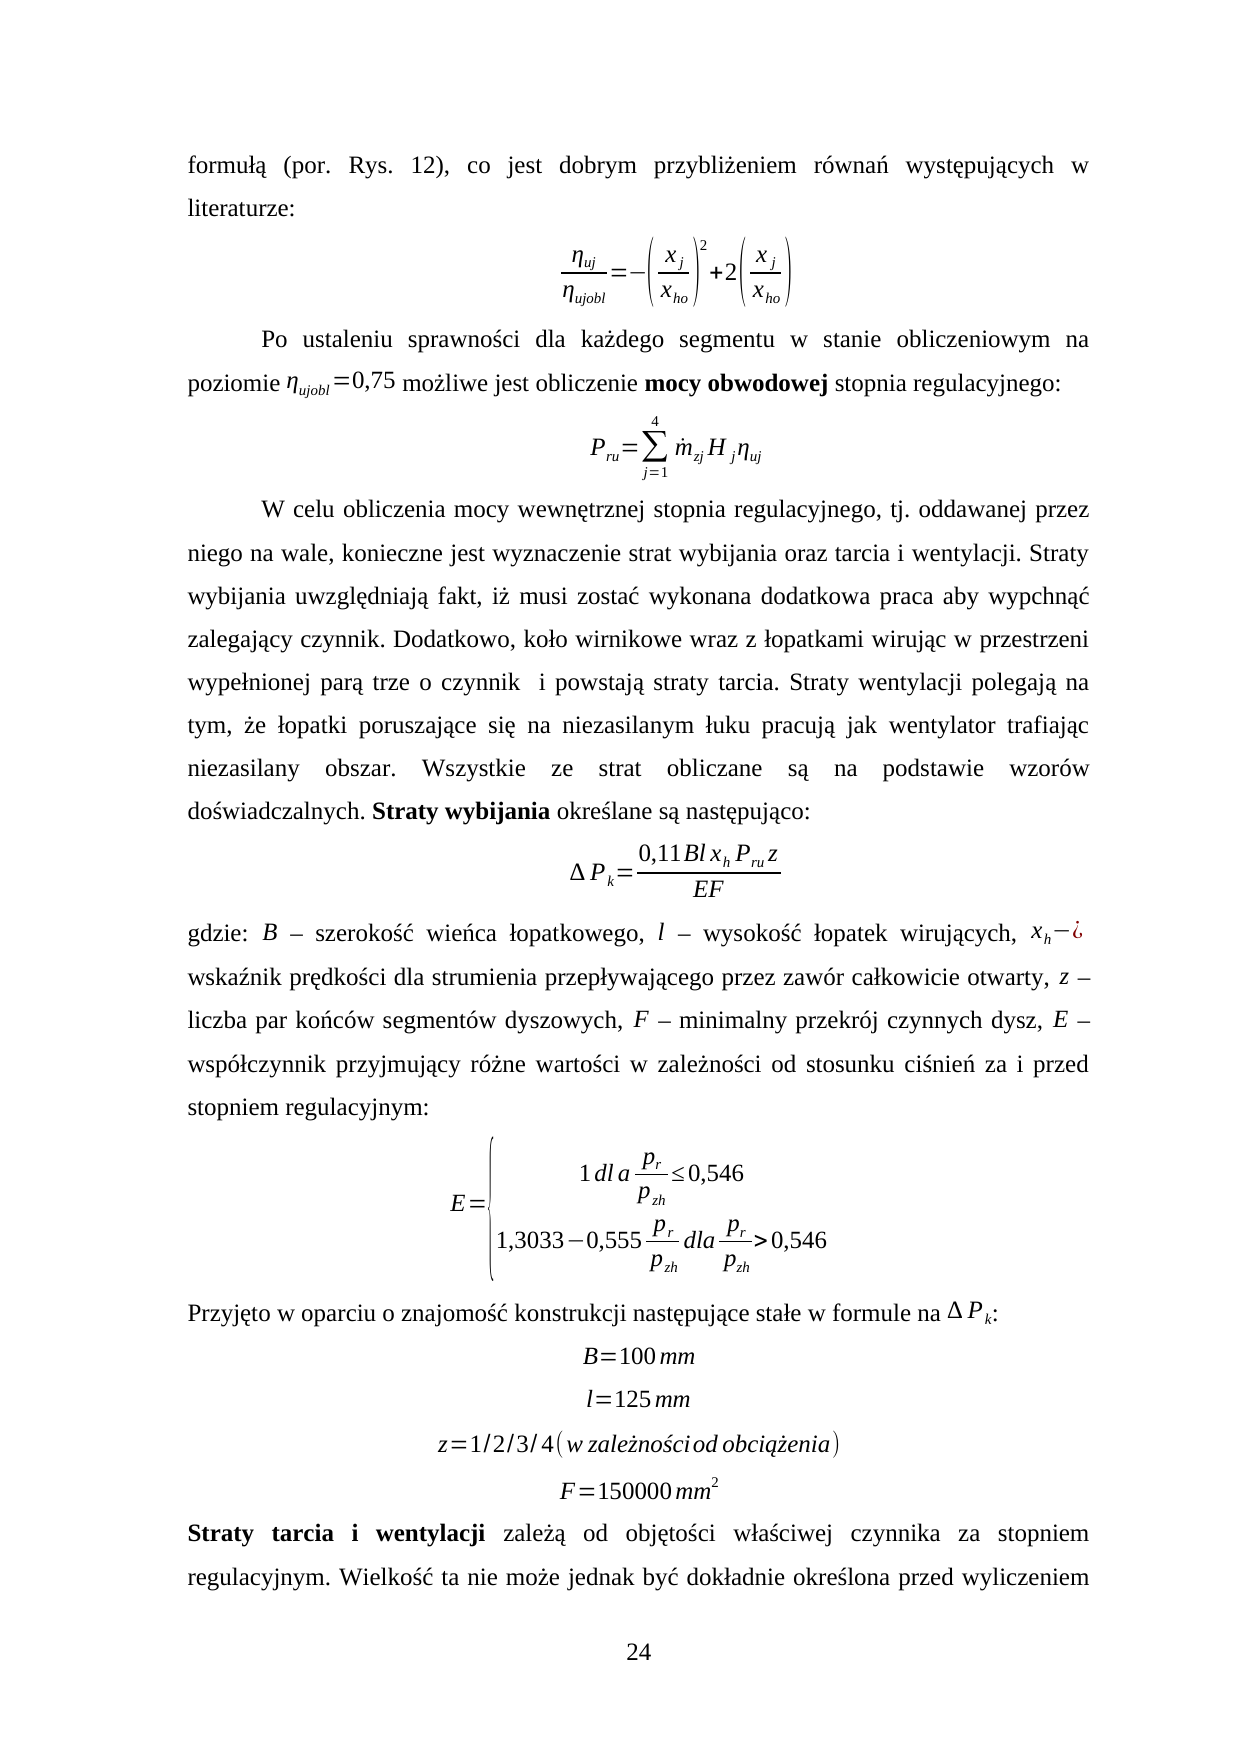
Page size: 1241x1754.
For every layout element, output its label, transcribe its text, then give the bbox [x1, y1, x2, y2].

text Po ustaleniu sprawności dla każdego segmentu w stanie obliczeniowym na poziomie możliwe jest obliczenie mocy obwodowej stopnia regulacyjnego: [187, 324, 1090, 398]
text Przyjęto w oparciu o znajomość konstrukcji następujące stałe w formule na : [187, 1297, 1090, 1328]
text W celu obliczenia mocy wewnętrznej stopnia regulacyjnego, tj. oddawanej przez niego na wale, konieczne jest wyznaczenie strat wybijania oraz tarcia i wentylacji. Straty wybijania uwzględniają fakt, iż musi zostać wykonana dodatkowa praca aby wypchnąć zalegający czynnik. Dodatkowo, koło wirnikowe wraz z łopatkami wirując w przestrzeni wypełnionej parą trze o czynnik i powstają straty tarcia. Straty wentylacji polegają na tym, że łopatki poruszające się na niezasilanym łuku pracują jak wentylator trafiając niezasilany obszar. Wszystkie ze strat obliczane są na podstawie wzorów doświadczalnych. Straty wybijania określane są następująco: [187, 494, 1090, 825]
text gdzie: – szerokość wieńca łopatkowego, – wysokość łopatek wirujących, wskaźnik prędkości dla strumienia przepływającego przez zawór całkowicie otwarty, – liczba par końców segmentów dyszowych, – minimalny przekrój czynnych dysz, – współczynnik przyjmujący różne wartości w zależności od stosunku ciśnień za i przed stopniem regulacyjnym: [187, 917, 1090, 1121]
